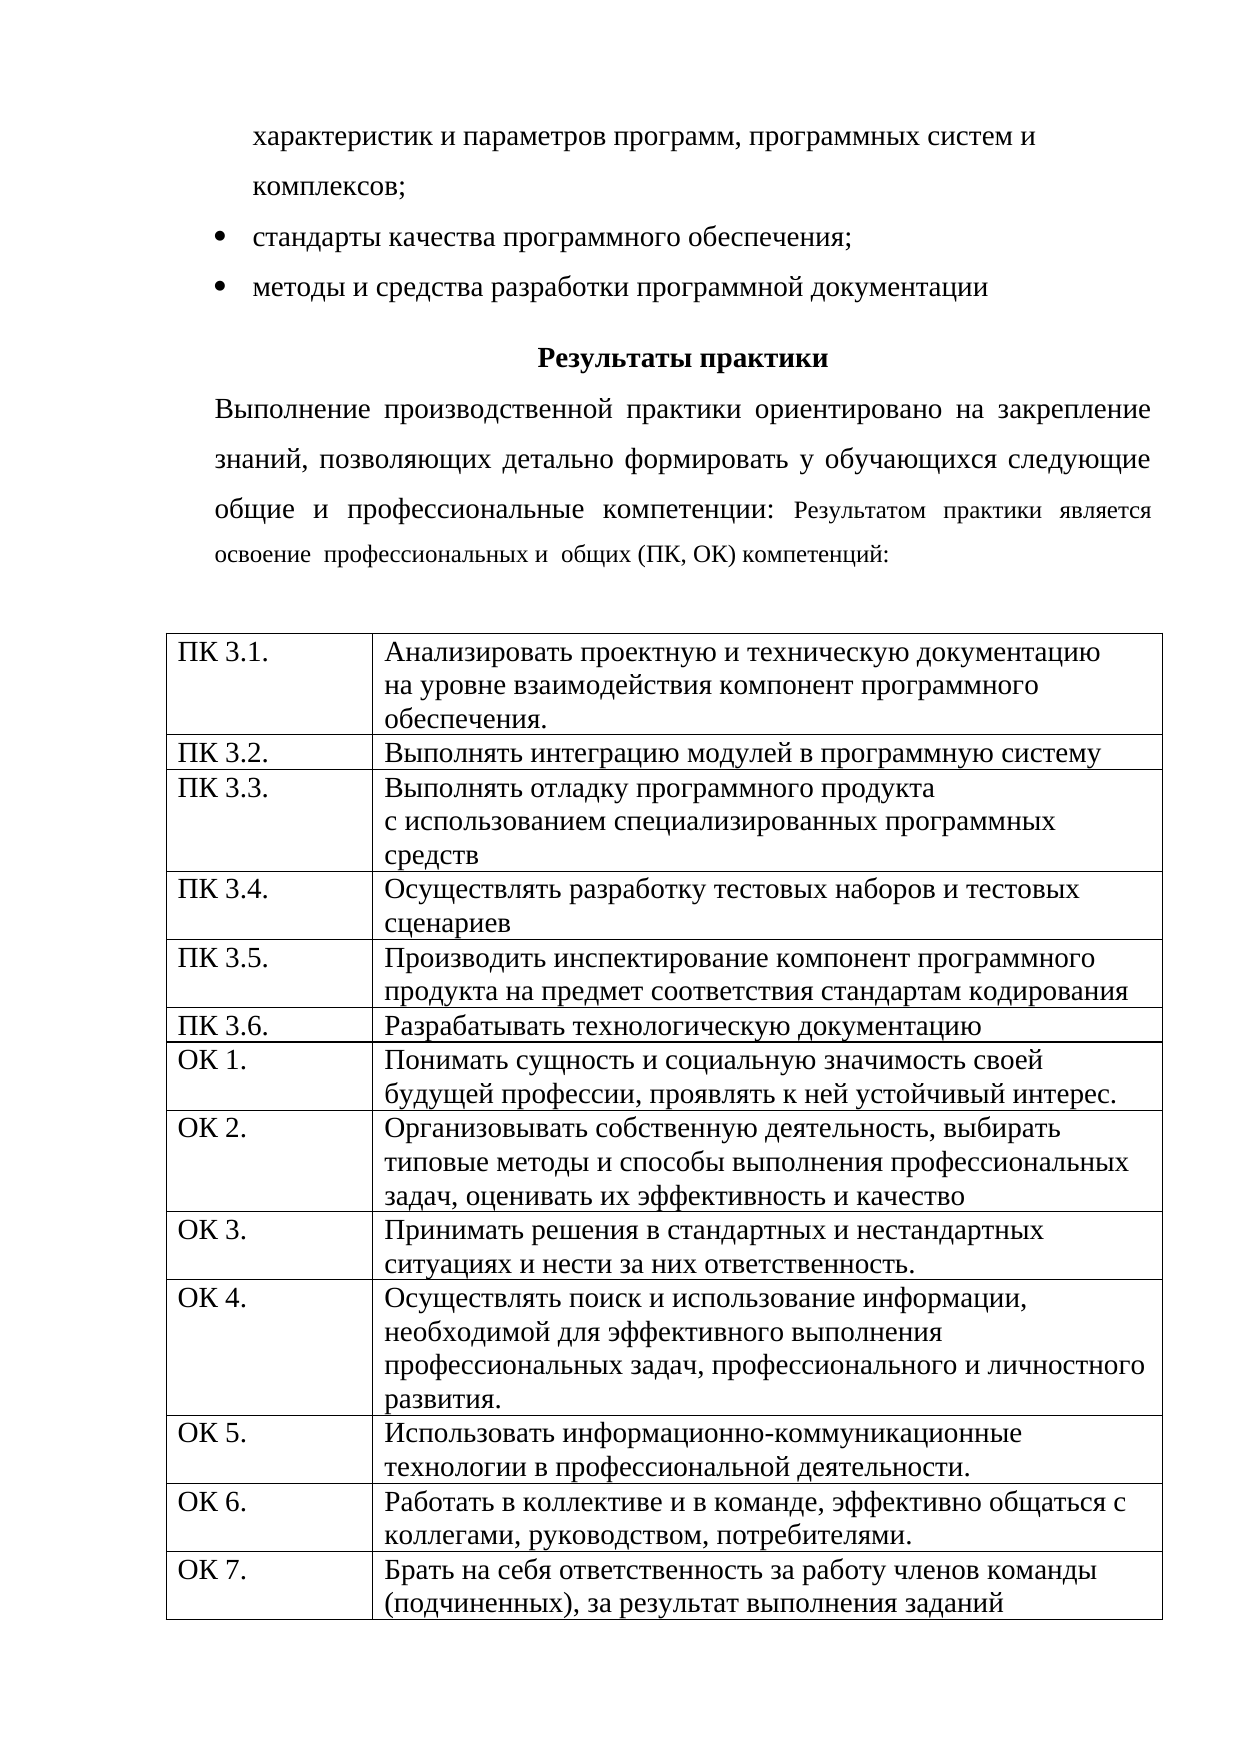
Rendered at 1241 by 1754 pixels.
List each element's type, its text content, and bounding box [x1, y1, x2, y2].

table_cell ПК 3.5. [167, 940, 372, 1007]
list стандарты качества программного обеспечения; [215, 219, 1152, 252]
table_cell Осуществлять разработку тестовых наборов и тестовых сценариев [373, 872, 1162, 939]
table_cell ПК 3.3. [167, 770, 372, 871]
table_cell ОК 6. [167, 1484, 372, 1551]
table_cell Осуществлять поиск и использование информации, необходимой для эффективного выполнения профессиональных задач, профессионального и личностного развития. [373, 1280, 1162, 1414]
table_cell ПК 3.6. [167, 1008, 372, 1041]
table_cell Выполнять отладку программного продукта с использованием специализированных программных средств [373, 770, 1162, 871]
table_cell Брать на себя ответственность за работу членов команды (подчиненных), за результат выполнения заданий [373, 1552, 1162, 1619]
table_cell Работать в коллективе и в команде, эффективно общаться с коллегами, руководством, потребителями. [373, 1484, 1162, 1551]
table_cell Организовывать собственную деятельность, выбирать типовые методы и способы выполнения профессиональных задач, оценивать их эффективность и качество [373, 1111, 1162, 1211]
text Выполнение производственной практики ориентировано на закрепление знаний, позволяющих детально формировать у обучающихся следующие общие и профессиональные компетенции: Результатом практики является освоение профессиональных и общих (ПК, ОК) компетенций: [214, 391, 1152, 568]
table_header Анализировать проектную и техническую документацию на уровне взаимодействия компонент программного обеспечения. [373, 634, 1162, 734]
table_cell Разрабатывать технологическую документацию [373, 1008, 1162, 1041]
table_cell ОК 3. [167, 1212, 372, 1279]
table_cell Использовать информационно-коммуникационные технологии в профессиональной деятельности. [373, 1416, 1162, 1483]
table_cell ПК 3.4. [167, 872, 372, 939]
table_cell Принимать решения в стандартных и нестандартных ситуациях и нести за них ответственность. [373, 1212, 1162, 1279]
table_cell ОК 1. [167, 1043, 372, 1109]
table_cell ПК 3.2. [167, 735, 372, 769]
table_cell ОК 5. [167, 1416, 372, 1483]
table_header ПК 3.1. [167, 634, 372, 734]
table_cell ОК 7. [167, 1552, 372, 1619]
table_cell ОК 4. [167, 1280, 372, 1414]
table_cell Производить инспектирование компонент программного продукта на предмет соответствия стандартам кодирования [373, 940, 1162, 1007]
text Результаты практики [215, 340, 1152, 374]
table_cell Выполнять интеграцию модулей в программную систему [373, 735, 1162, 769]
table_cell ОК 2. [167, 1111, 372, 1211]
list методы и средства разработки программной документации [215, 269, 1152, 303]
table_cell Понимать сущность и социальную значимость своей будущей профессии, проявлять к ней устойчивый интерес. [373, 1043, 1162, 1109]
